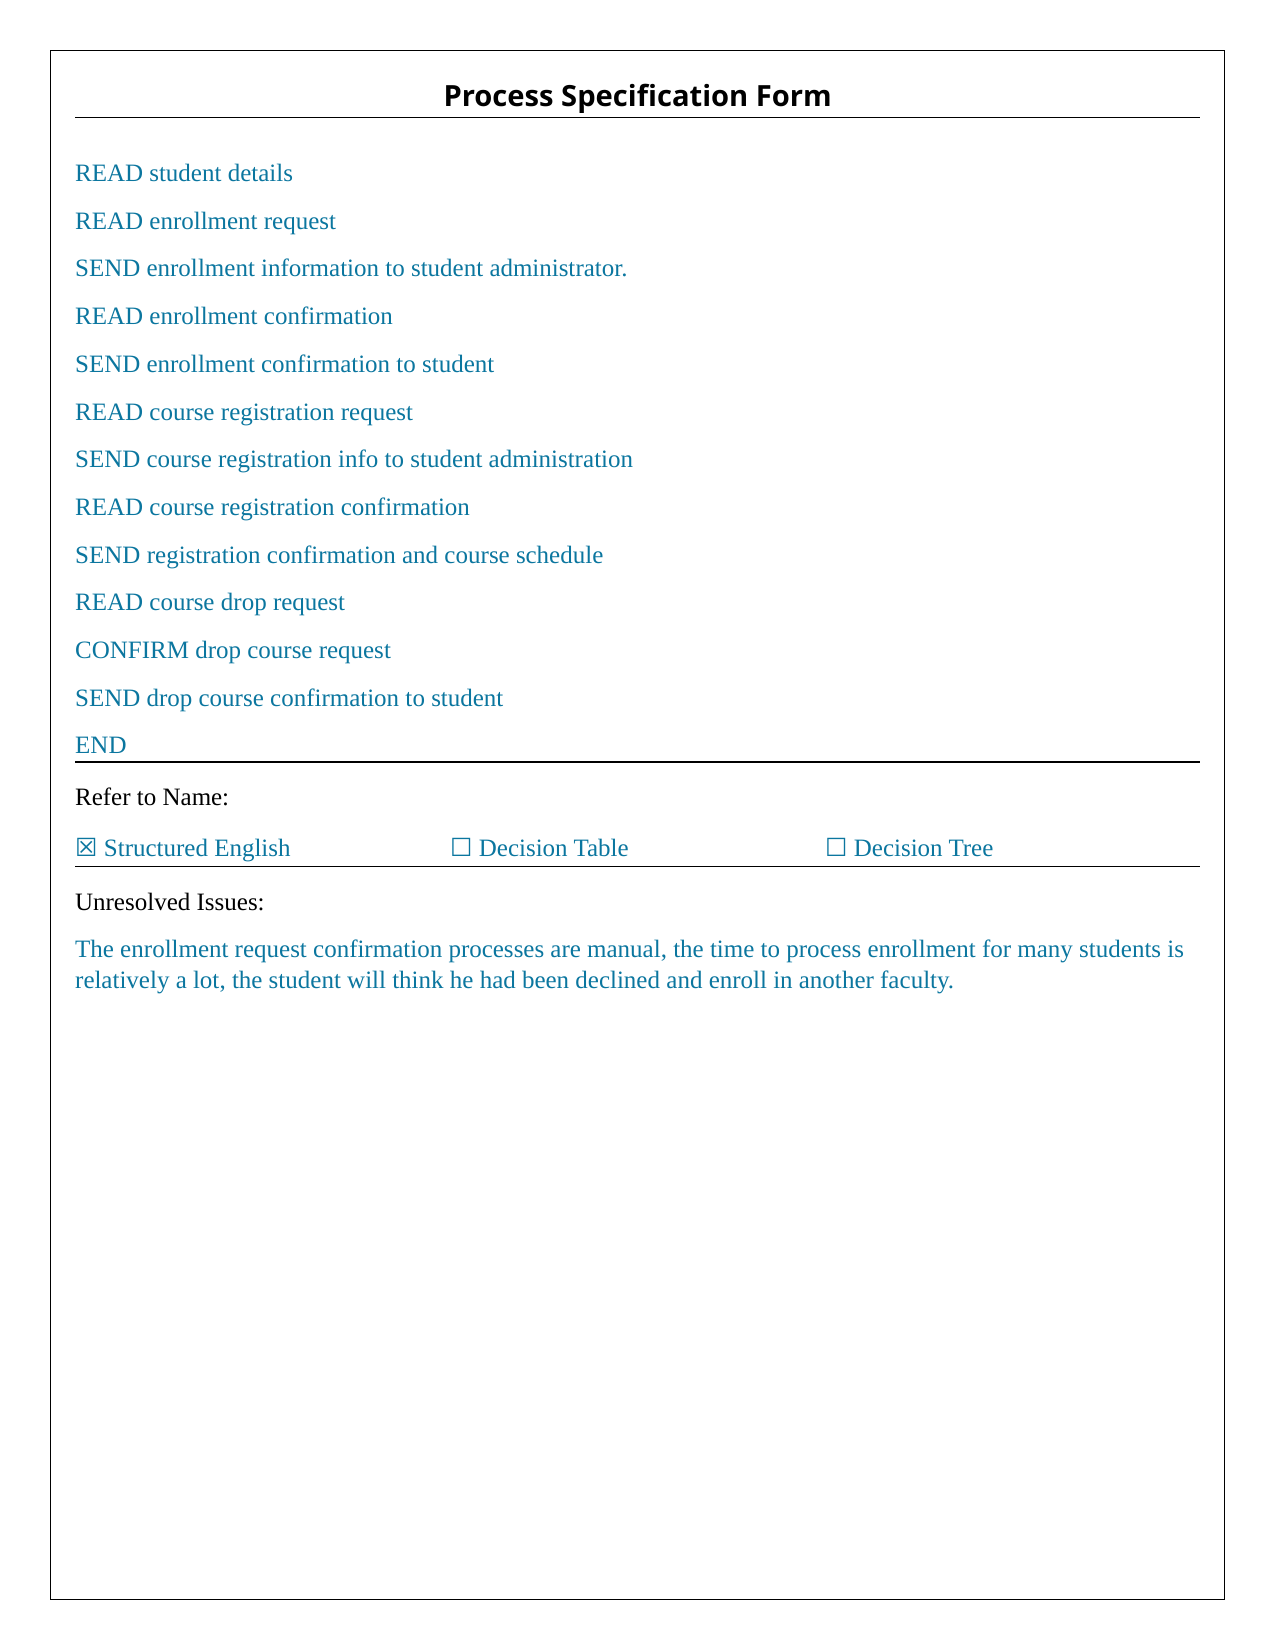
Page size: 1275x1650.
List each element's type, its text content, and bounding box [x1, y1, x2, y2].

text Unresolved Issues: [75, 887, 1200, 915]
text SEND enrollment confirmation to student [75, 349, 1200, 378]
text Structured English Decision Table Decision Tree [75, 829, 1200, 866]
text CONFIRM drop course request [75, 635, 1200, 664]
text Refer to Name: [75, 782, 1200, 811]
text END [75, 731, 1200, 761]
text SEND drop course confirmation to student [75, 683, 1200, 712]
text READ enrollment confirmation [75, 301, 1200, 330]
text READ course drop request [75, 587, 1200, 616]
text READ course registration confirmation [75, 492, 1200, 521]
text SEND enrollment information to student administrator. [75, 253, 1200, 282]
text READ enrollment request [75, 206, 1200, 234]
text SEND course registration info to student administration [75, 444, 1200, 473]
text SEND registration confirmation and course schedule [75, 540, 1200, 568]
text READ student details [75, 158, 1200, 187]
text The enrollment request confirmation processes are manual, the time to process enrollment for many students is relatively a lot, the student will think he had been declined and enroll in another faculty. [75, 934, 1200, 994]
text READ course registration request [75, 397, 1200, 425]
